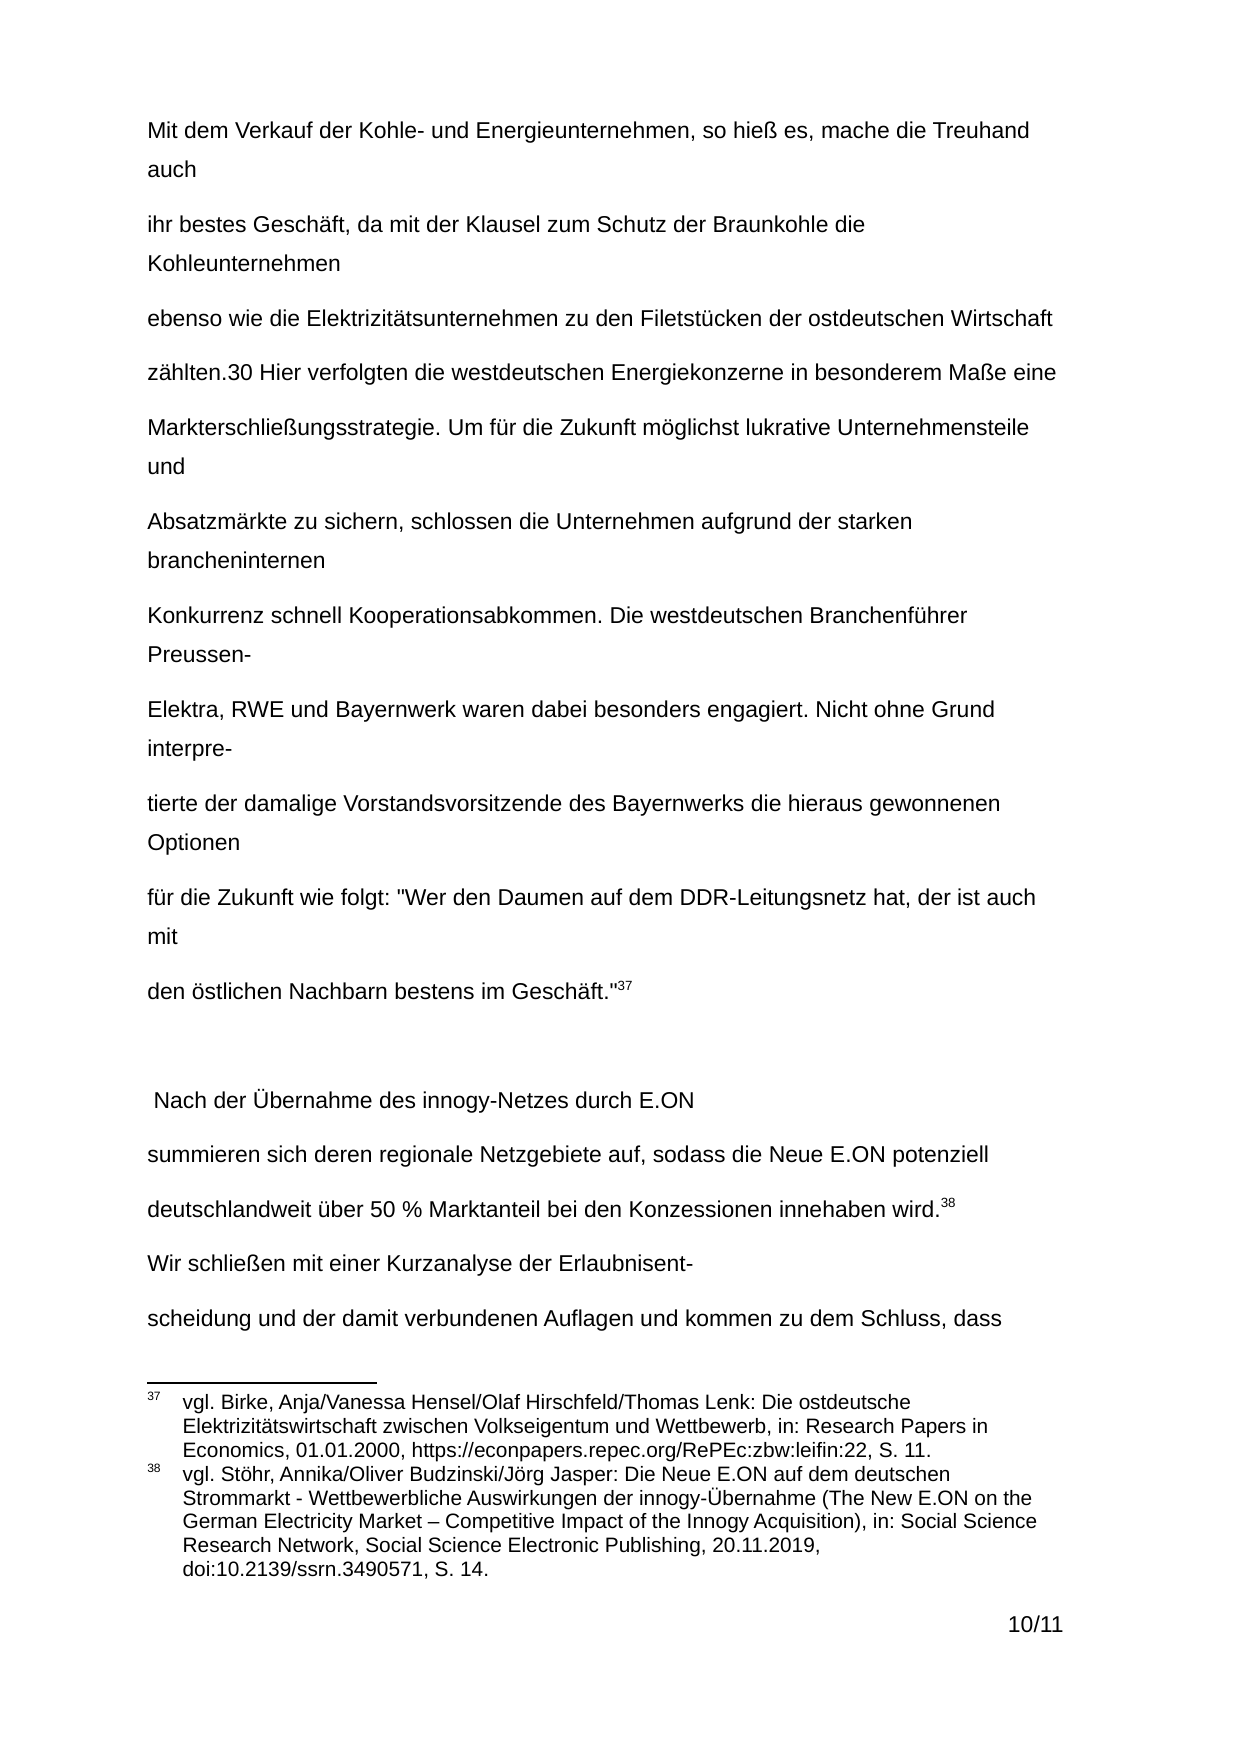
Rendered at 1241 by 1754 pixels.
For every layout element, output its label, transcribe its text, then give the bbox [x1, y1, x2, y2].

text ihr bestes Geschäft, da mit der Klausel zum Schutz der Braunkohle die Kohleunternehmen [147, 211, 1063, 277]
text summieren sich deren regionale Netzgebiete auf, sodass die Neue E.ON potenziell [147, 1141, 1063, 1167]
text Markterschließungsstrategie. Um für die Zukunft möglichst lukrative Unternehmensteile und [147, 414, 1063, 480]
text ebenso wie die Elektrizitätsunternehmen zu den Filetstücken der ostdeutschen Wirtschaft [147, 305, 1063, 331]
text für die Zukunft wie folgt: "Wer den Daumen auf dem DDR-Leitungsnetz hat, der ist auch mit [147, 884, 1063, 949]
text den östlichen Nachbarn bestens im Geschäft." [147, 978, 1063, 1004]
text zählten.30 Hier verfolgten die westdeutschen Energiekonzerne in besonderem Maße eine [147, 359, 1063, 386]
text tierte der damalige Vorstandsvorsitzende des Bayernwerks die hieraus gewonnenen Optionen [147, 790, 1063, 856]
text Wir schließen mit einer Kurzanalyse der Erlaubnisent- [147, 1250, 1063, 1276]
text Nach der Übernahme des innogy-Netzes durch E.ON [147, 1087, 1063, 1113]
text scheidung und der damit verbundenen Auflagen und kommen zu dem Schluss, dass [147, 1304, 1063, 1331]
text Konkurrenz schnell Kooperationsabkommen. Die westdeutschen Branchenführer Preussen- [147, 602, 1063, 668]
text deutschlandweit über 50 % Marktanteil bei den Konzessionen innehaben wird. [147, 1196, 1063, 1222]
text Elektra, RWE und Bayernwerk waren dabei besonders engagiert. Nicht ohne Grund interpre- [147, 696, 1063, 762]
text Mit dem Verkauf der Kohle- und Energieunternehmen, so hieß es, mache die Treuhand auch [147, 117, 1063, 183]
text Absatzmärkte zu sichern, schlossen die Unternehmen aufgrund der starken brancheninternen [147, 508, 1063, 574]
